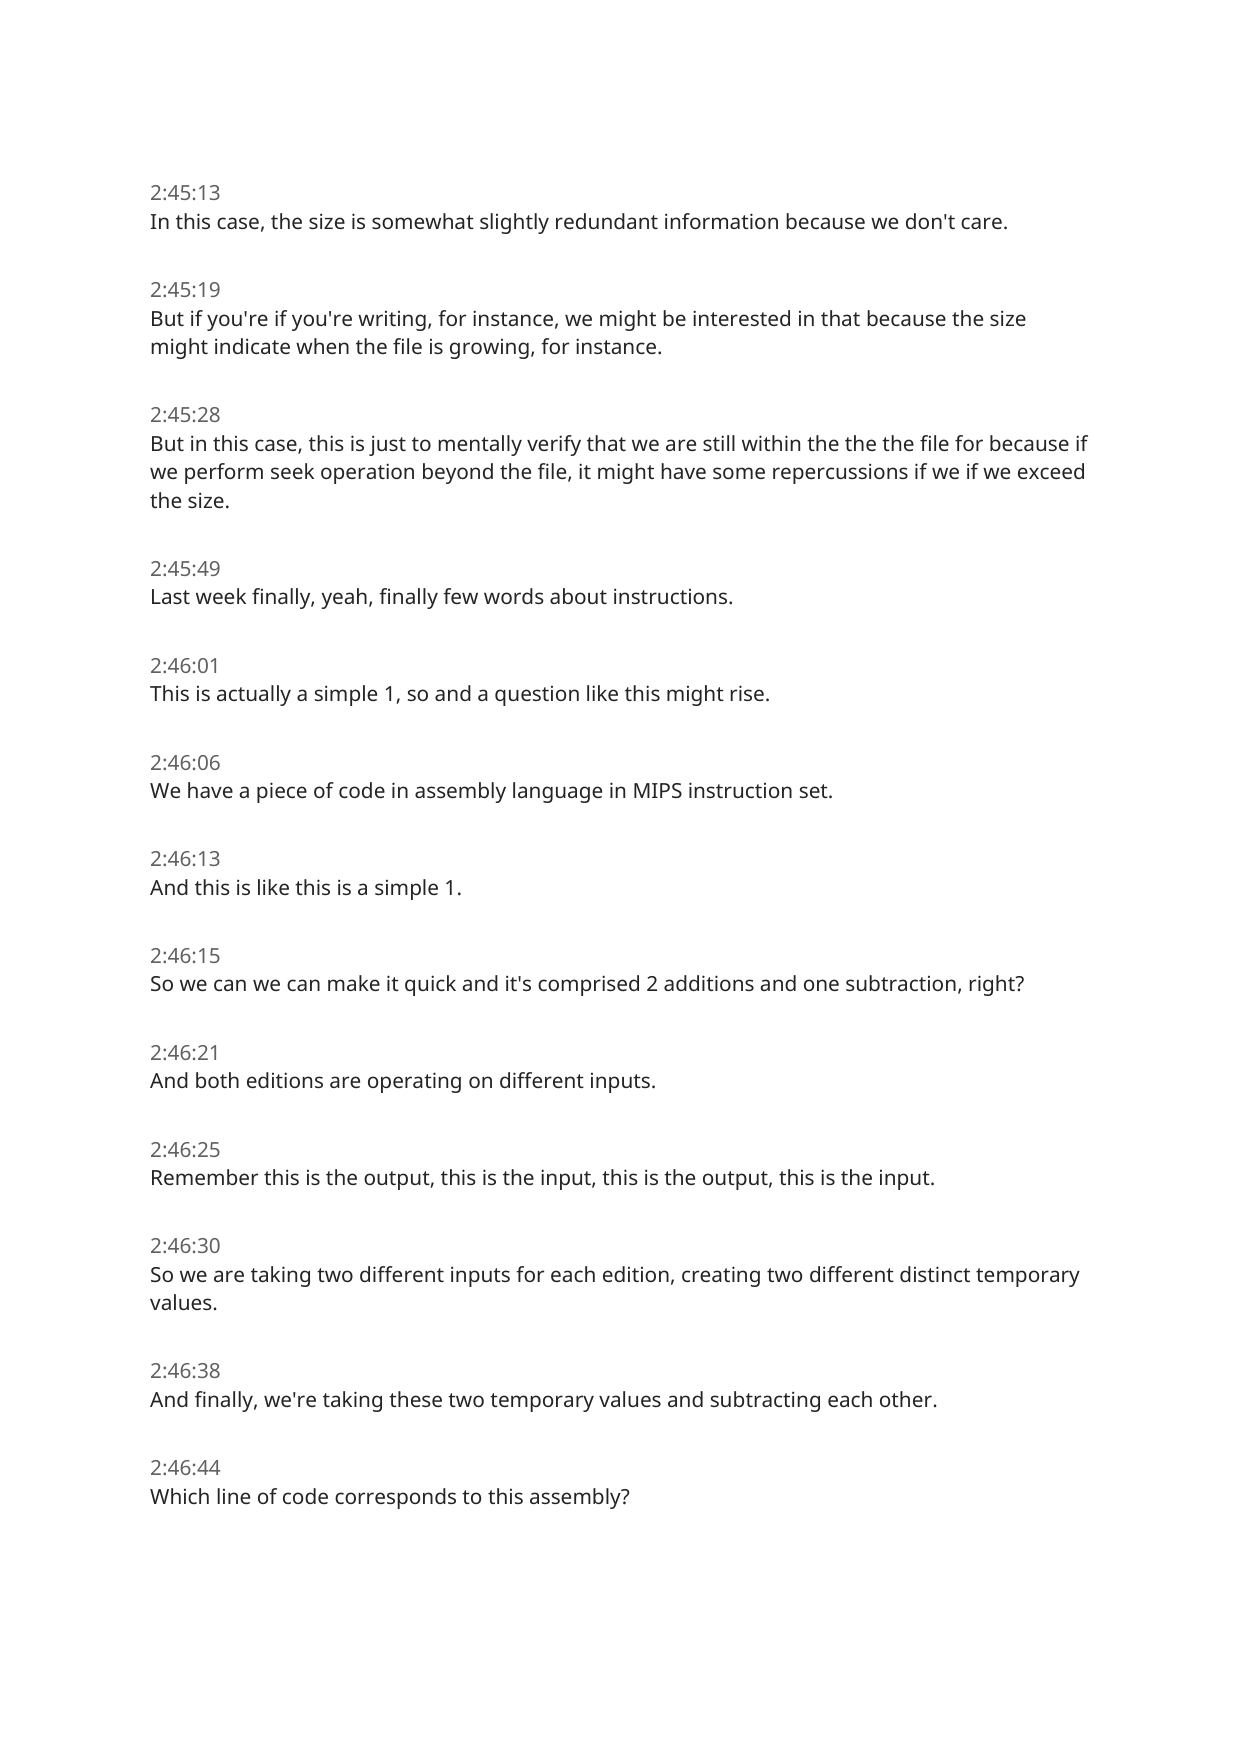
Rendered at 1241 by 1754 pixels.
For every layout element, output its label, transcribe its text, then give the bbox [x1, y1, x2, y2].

text 2:46:38 And finally, we're taking these two temporary values and subtracting each other. [150, 1328, 1090, 1413]
text 2:45:49 Last week finally, yeah, finally few words about instructions. [150, 526, 1090, 611]
text 2:46:30 So we are taking two different inputs for each edition, creating two different distinct temporary values. [150, 1203, 1090, 1317]
text 2:45:19 But if you're if you're writing, for instance, we might be interested in that because the size might indicate when the file is growing, for instance. [150, 247, 1090, 361]
text 2:46:21 And both editions are operating on different inputs. [150, 1009, 1090, 1095]
text 2:46:01 This is actually a simple 1, so and a question like this might rise. [150, 622, 1090, 708]
text 2:46:25 Remember this is the output, this is the input, this is the output, this is the input. [150, 1106, 1090, 1192]
text 2:46:15 So we can we can make it quick and it's comprised 2 additions and one subtraction, right? [150, 913, 1090, 998]
text 2:46:13 And this is like this is a simple 1. [150, 816, 1090, 901]
text 2:45:13 In this case, the size is somewhat slightly redundant information because we don't care. [150, 150, 1090, 235]
text 2:46:06 We have a piece of code in assembly language in MIPS instruction set. [150, 719, 1090, 804]
text 2:46:44 Which line of code corresponds to this assembly? [150, 1425, 1090, 1510]
text 2:45:28 But in this case, this is just to mentally verify that we are still within the the the file for because if we perform seek operation beyond the file, it might have some repercussions if we if we exceed the size. [150, 372, 1090, 514]
